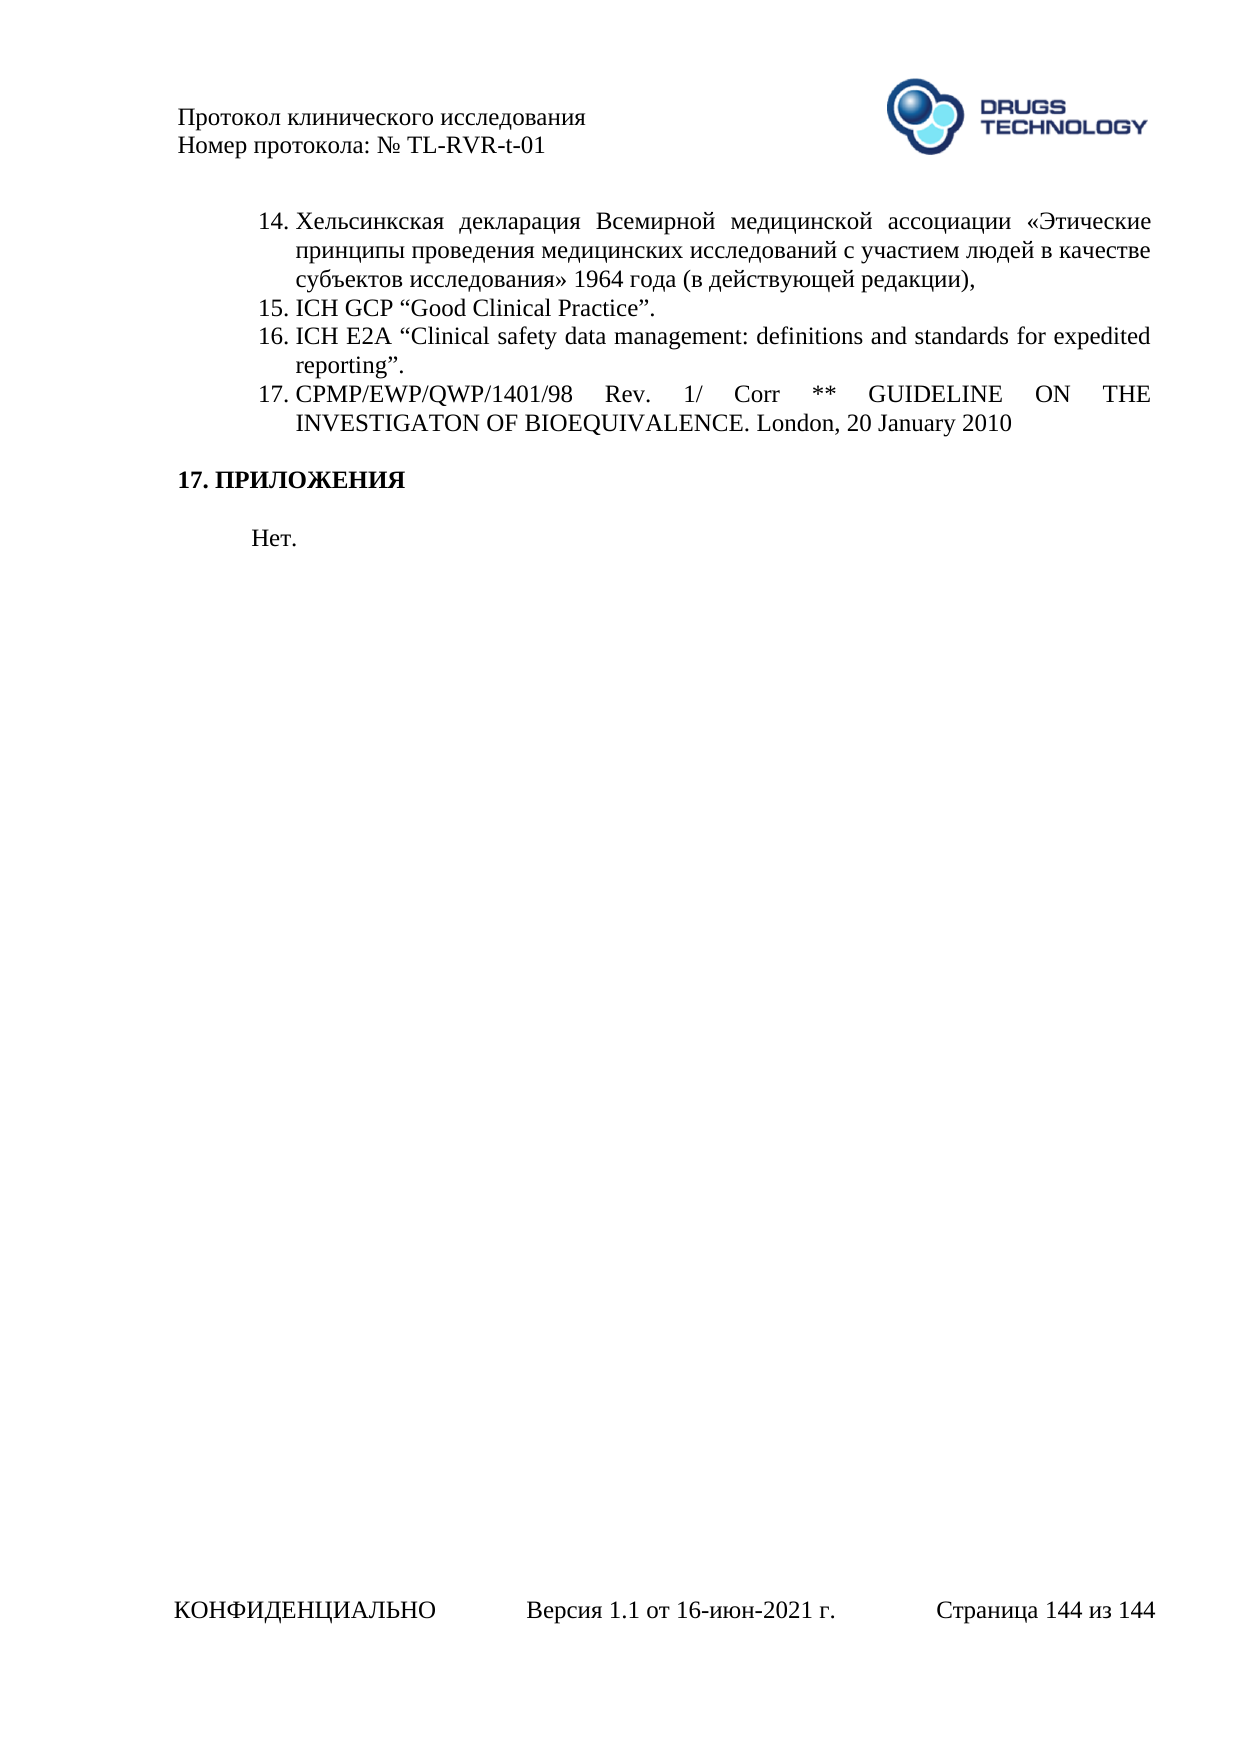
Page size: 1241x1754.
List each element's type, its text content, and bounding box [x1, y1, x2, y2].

list ICH E2А “Clinical safety data management: definitions and standards for expedited reporting”. [258, 321, 1152, 379]
list ICH GCP “Good Clinical Practice”. [258, 293, 1152, 321]
text 17. ПРИЛОЖЕНИЯ [177, 465, 1152, 494]
list Хельсинкская декларация Всемирной медицинской ассоциации «Этические принципы проведения медицинских исследований с участием людей в качестве субъектов исследования» 1964 года (в действующей редакции), [258, 206, 1152, 293]
text Нет. [177, 523, 1152, 551]
list CPMP/EWP/QWP/1401/98 Rev. 1/ Corr ** GUIDELINE ON THE INVESTIGATON OF BIOEQUIVALENCE. London, 20 January 2010 [258, 379, 1152, 436]
picture [878, 73, 1152, 159]
